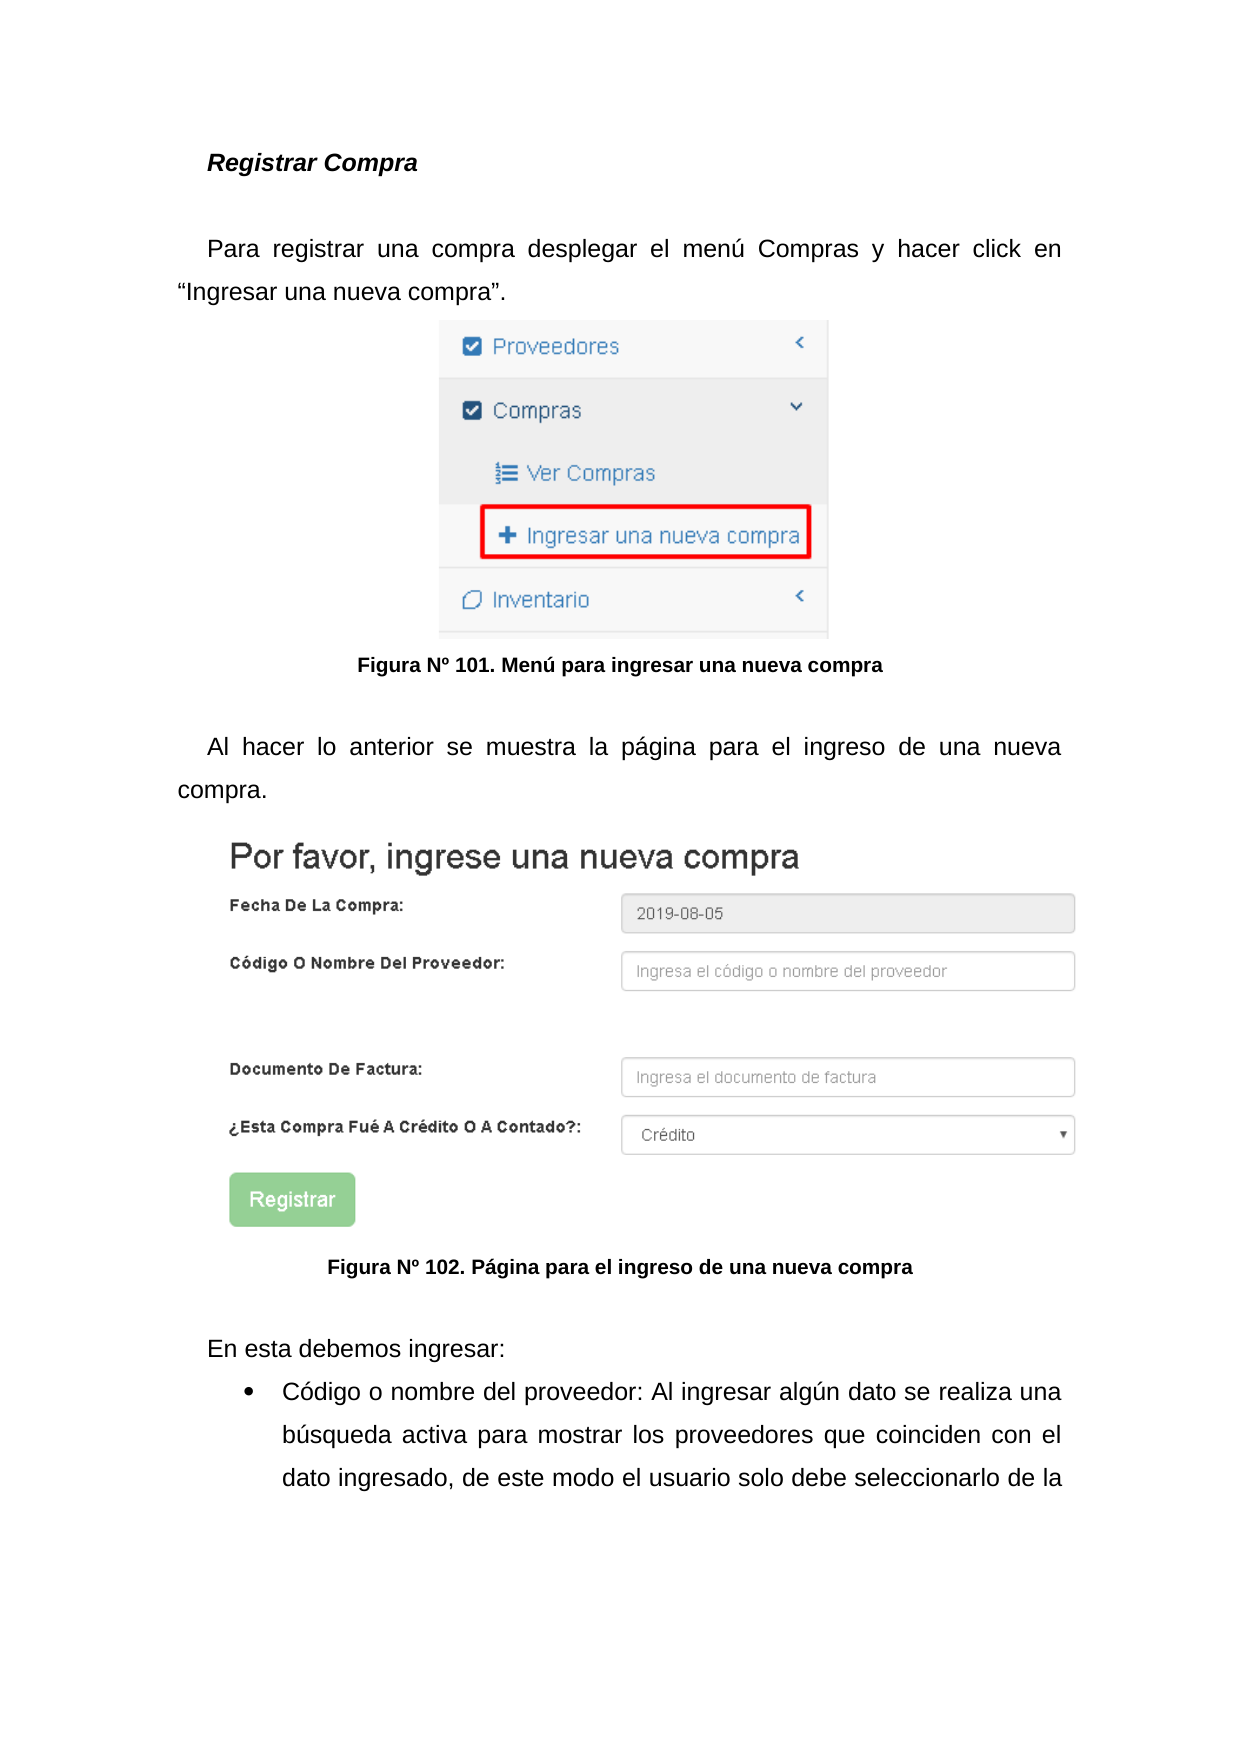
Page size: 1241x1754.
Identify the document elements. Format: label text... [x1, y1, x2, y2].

picture [438, 320, 832, 639]
text Figura Nº 101. Menú para ingresar una nueva compra [177, 653, 1063, 677]
picture [206, 818, 1093, 1241]
text En esta debemos ingresar: [177, 1334, 1063, 1362]
text Para registrar una compra desplegar el menú Compras y hacer click en “Ingresar una nueva compra”. [177, 234, 1063, 306]
text Figura Nº 102. Página para el ingreso de una nueva compra [177, 1255, 1063, 1279]
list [244, 1377, 1063, 1492]
text Al hacer lo anterior se muestra la página para el ingreso de una nueva compra. [177, 732, 1063, 804]
text Registrar Compra [177, 148, 1063, 176]
